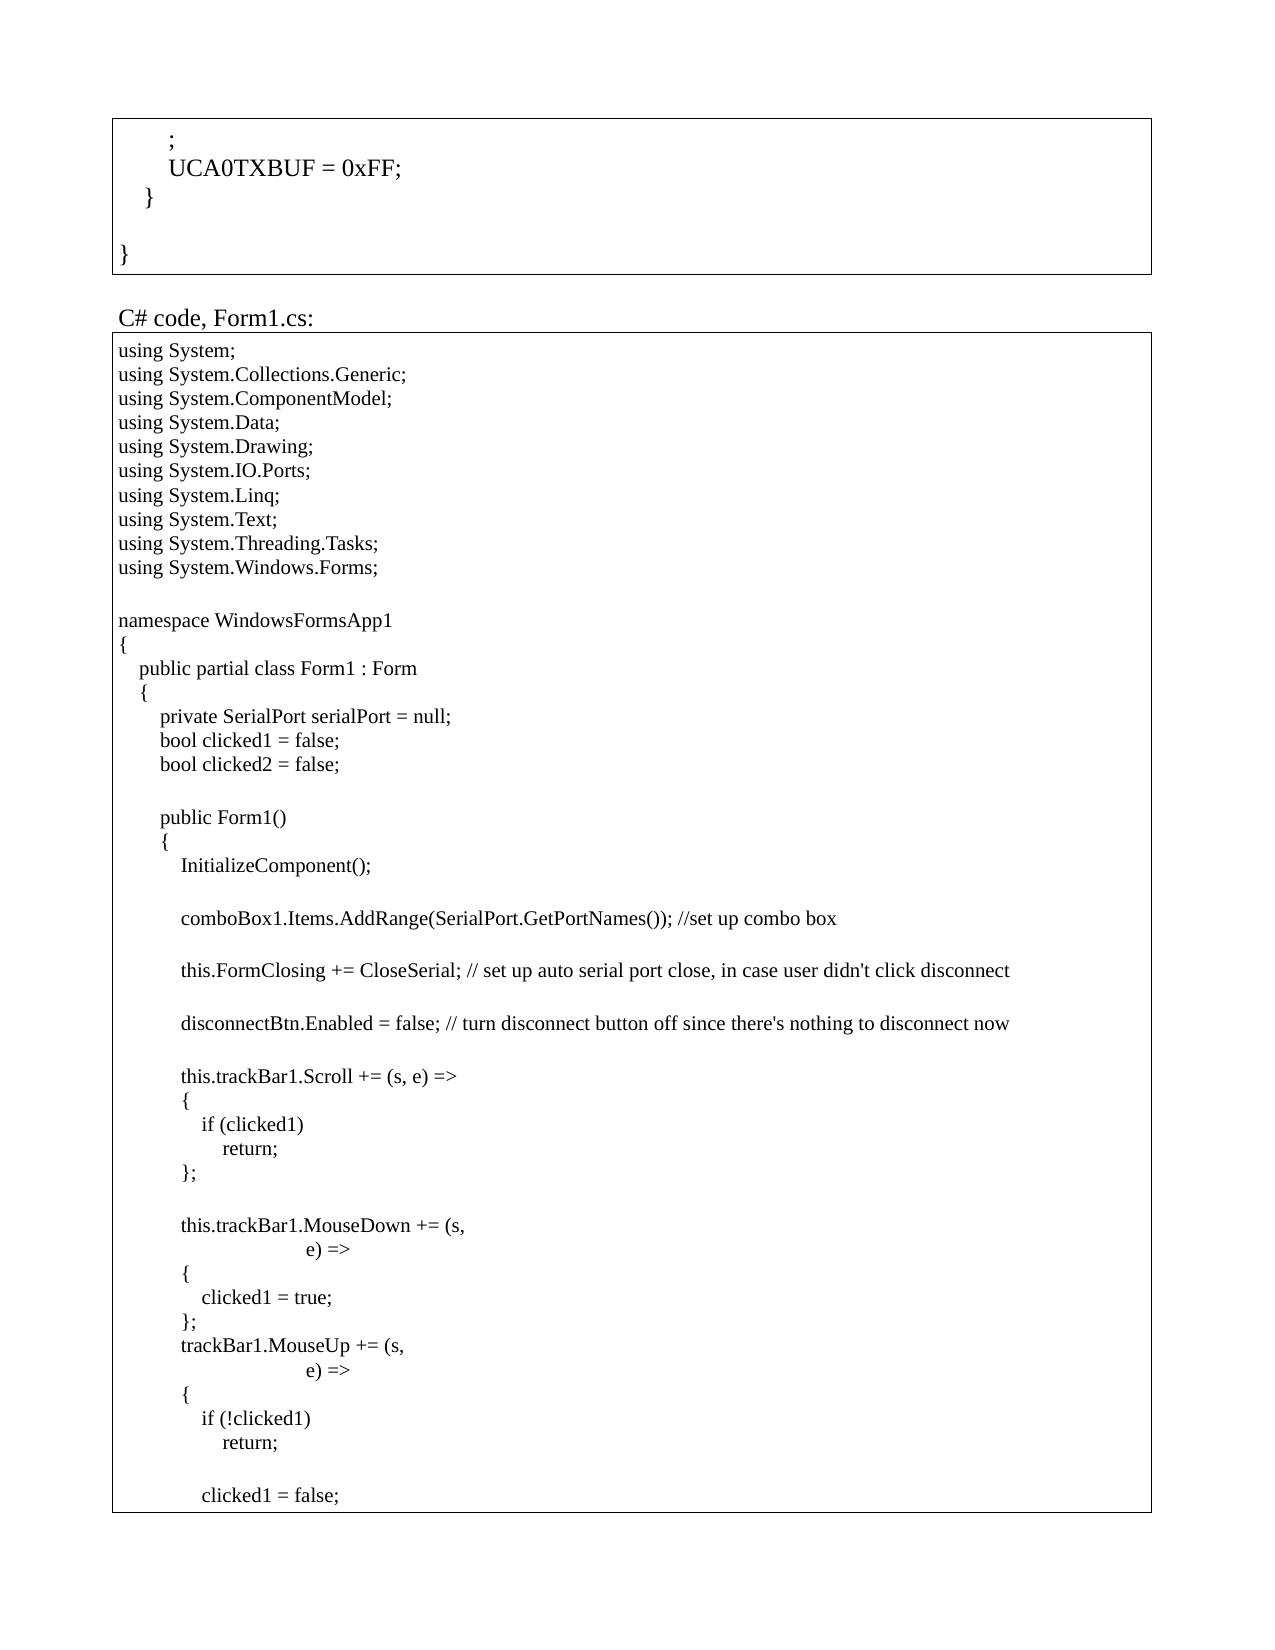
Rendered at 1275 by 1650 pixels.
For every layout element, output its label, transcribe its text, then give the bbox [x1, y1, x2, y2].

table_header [113, 119, 1151, 274]
text C# code, Form1.cs: [118, 303, 1157, 332]
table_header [113, 333, 1151, 1512]
